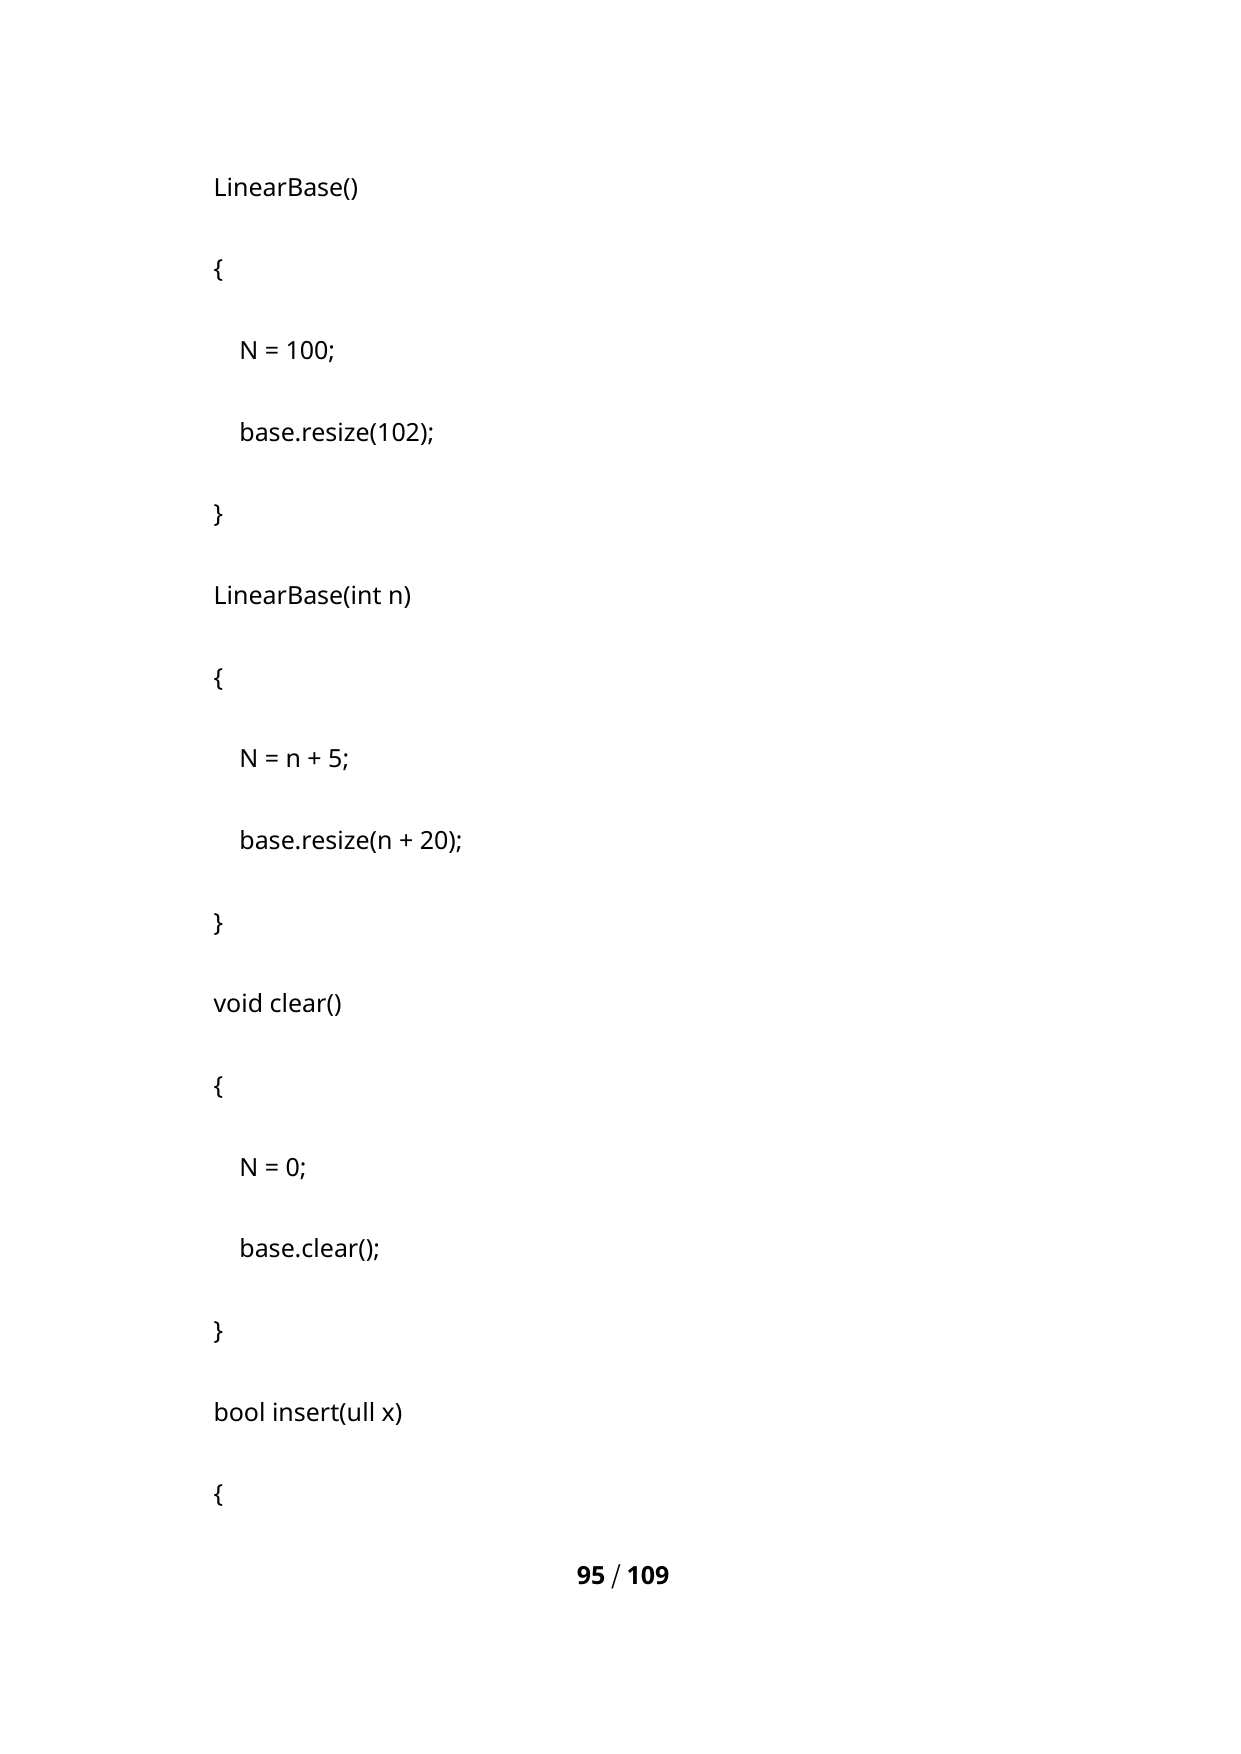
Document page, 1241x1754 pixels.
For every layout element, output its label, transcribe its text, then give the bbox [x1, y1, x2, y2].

text { [187, 1052, 1053, 1117]
text } [187, 481, 1053, 546]
text base.resize(n + 20); [187, 807, 1053, 872]
text base.resize(102); [187, 399, 1053, 464]
text { [187, 644, 1053, 709]
text bool insert(ull x) [187, 1379, 1053, 1444]
text } [187, 1297, 1053, 1362]
text { [187, 236, 1053, 301]
text N = n + 5; [187, 726, 1053, 791]
text LinearBase(int n) [187, 562, 1053, 627]
text { [187, 1461, 1053, 1526]
text LinearBase() [187, 154, 1053, 219]
text } [187, 889, 1053, 954]
text base.clear(); [187, 1216, 1053, 1281]
text N = 100; [187, 317, 1053, 382]
text void clear() [187, 971, 1053, 1036]
text N = 0; [187, 1134, 1053, 1199]
